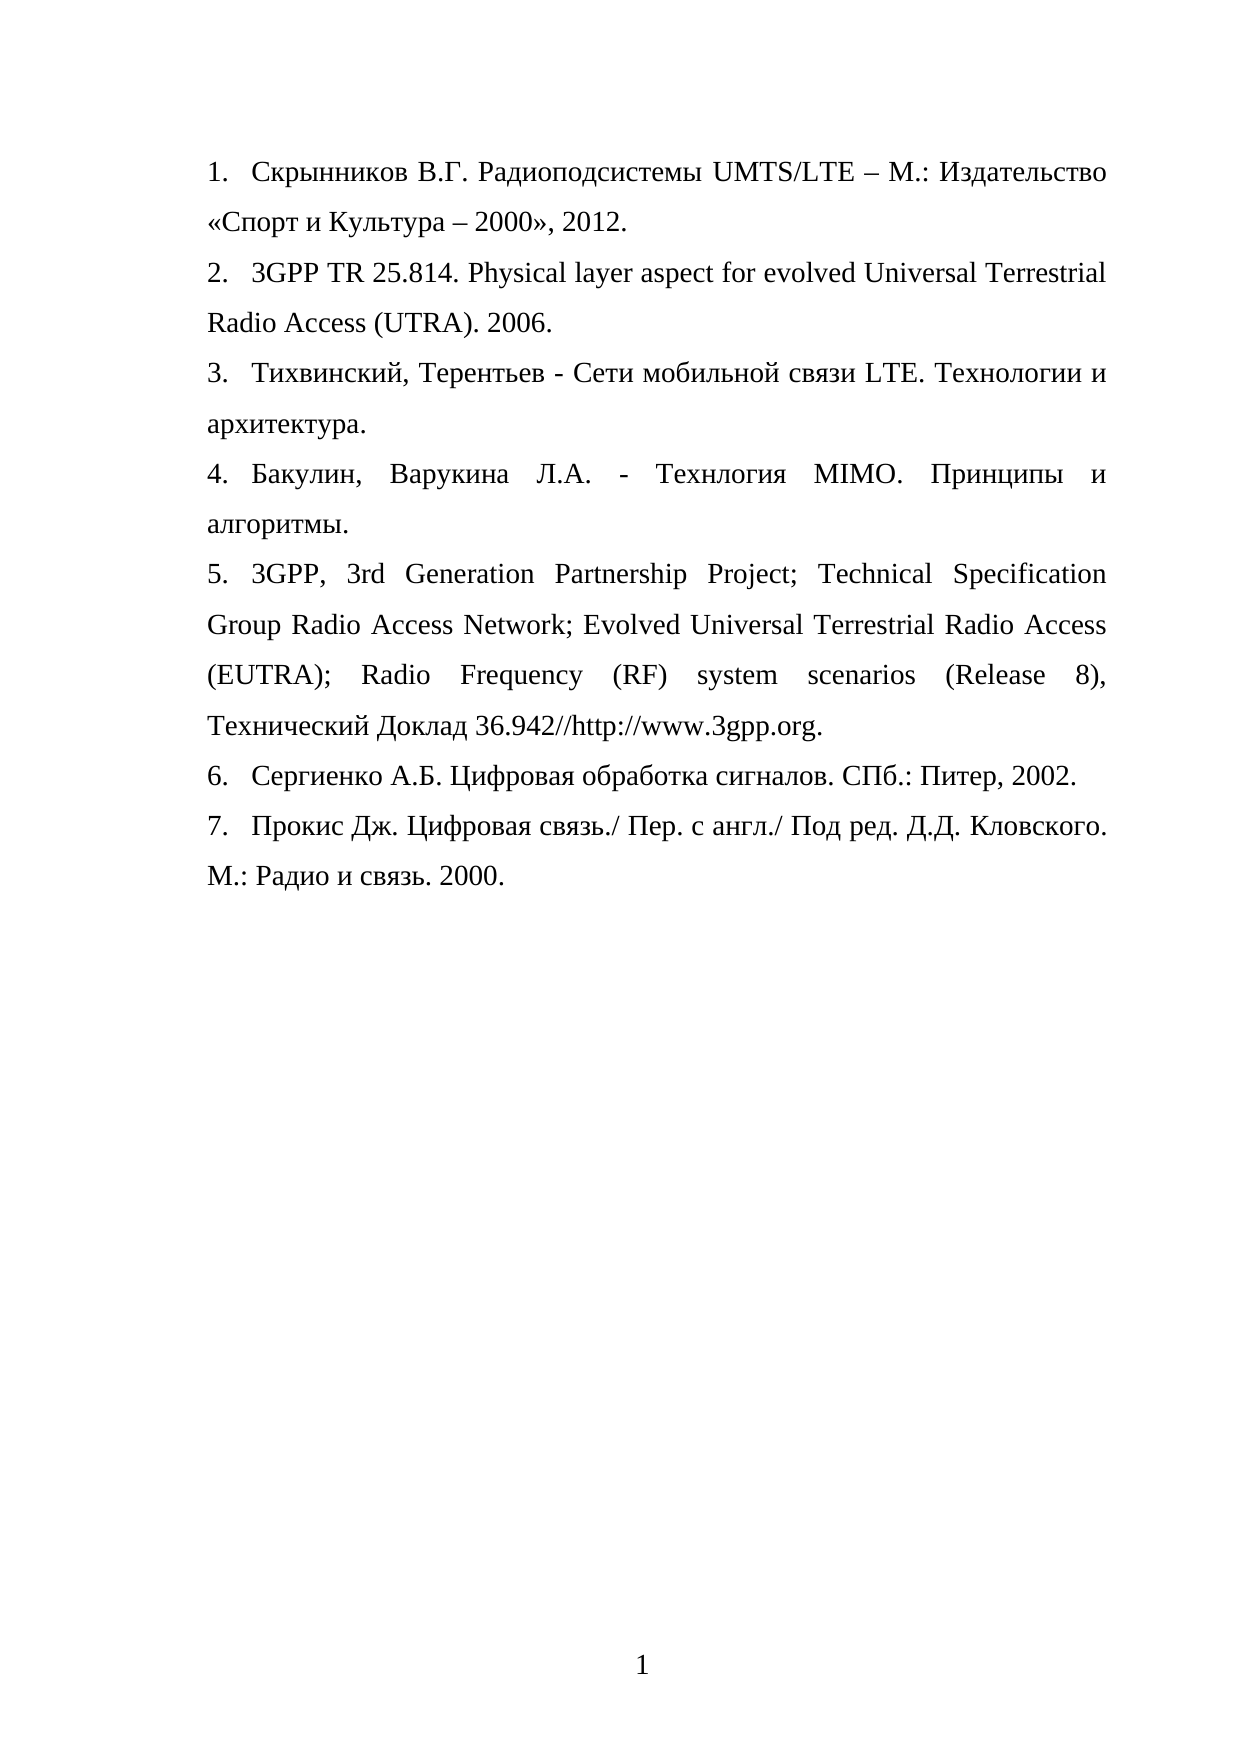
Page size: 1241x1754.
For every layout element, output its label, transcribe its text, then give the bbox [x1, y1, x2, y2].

list 3GPP, 3rd Generation Partnership Project; Technical Specification Group Radio Access Network; Evolved Universal Terrestrial Radio Access (EUTRA); Radio Frequency (RF) system scenarios (Release 8), Технический Доклад 36.942//http://www.3gpp.org. [207, 557, 1107, 741]
list Сергиенко А.Б. Цифровая обработка сигналов. СПб.: Питер, 2002. [207, 758, 1107, 791]
list Скрынников В.Г. Радиоподсистемы UMTS/LTE – М.: Издательство «Спорт и Культура – 2000», 2012. [207, 154, 1107, 238]
list 3GPP TR 25.814. Physical layer aspect for evolved Universal Terrestrial Radio Access (UTRA). 2006. [207, 255, 1107, 339]
list Тихвинский, Терентьев - Сети мобильной связи LTE. Технологии и архитектура. [207, 355, 1107, 439]
list Бакулин, Варукина Л.А. - Технлогия MIMO. Принципы и алгоритмы. [207, 456, 1107, 540]
list Прокис Дж. Цифровая связь./ Пер. с англ./ Под ред. Д.Д. Кловского. М.: Радио и связь. 2000. [207, 808, 1107, 892]
